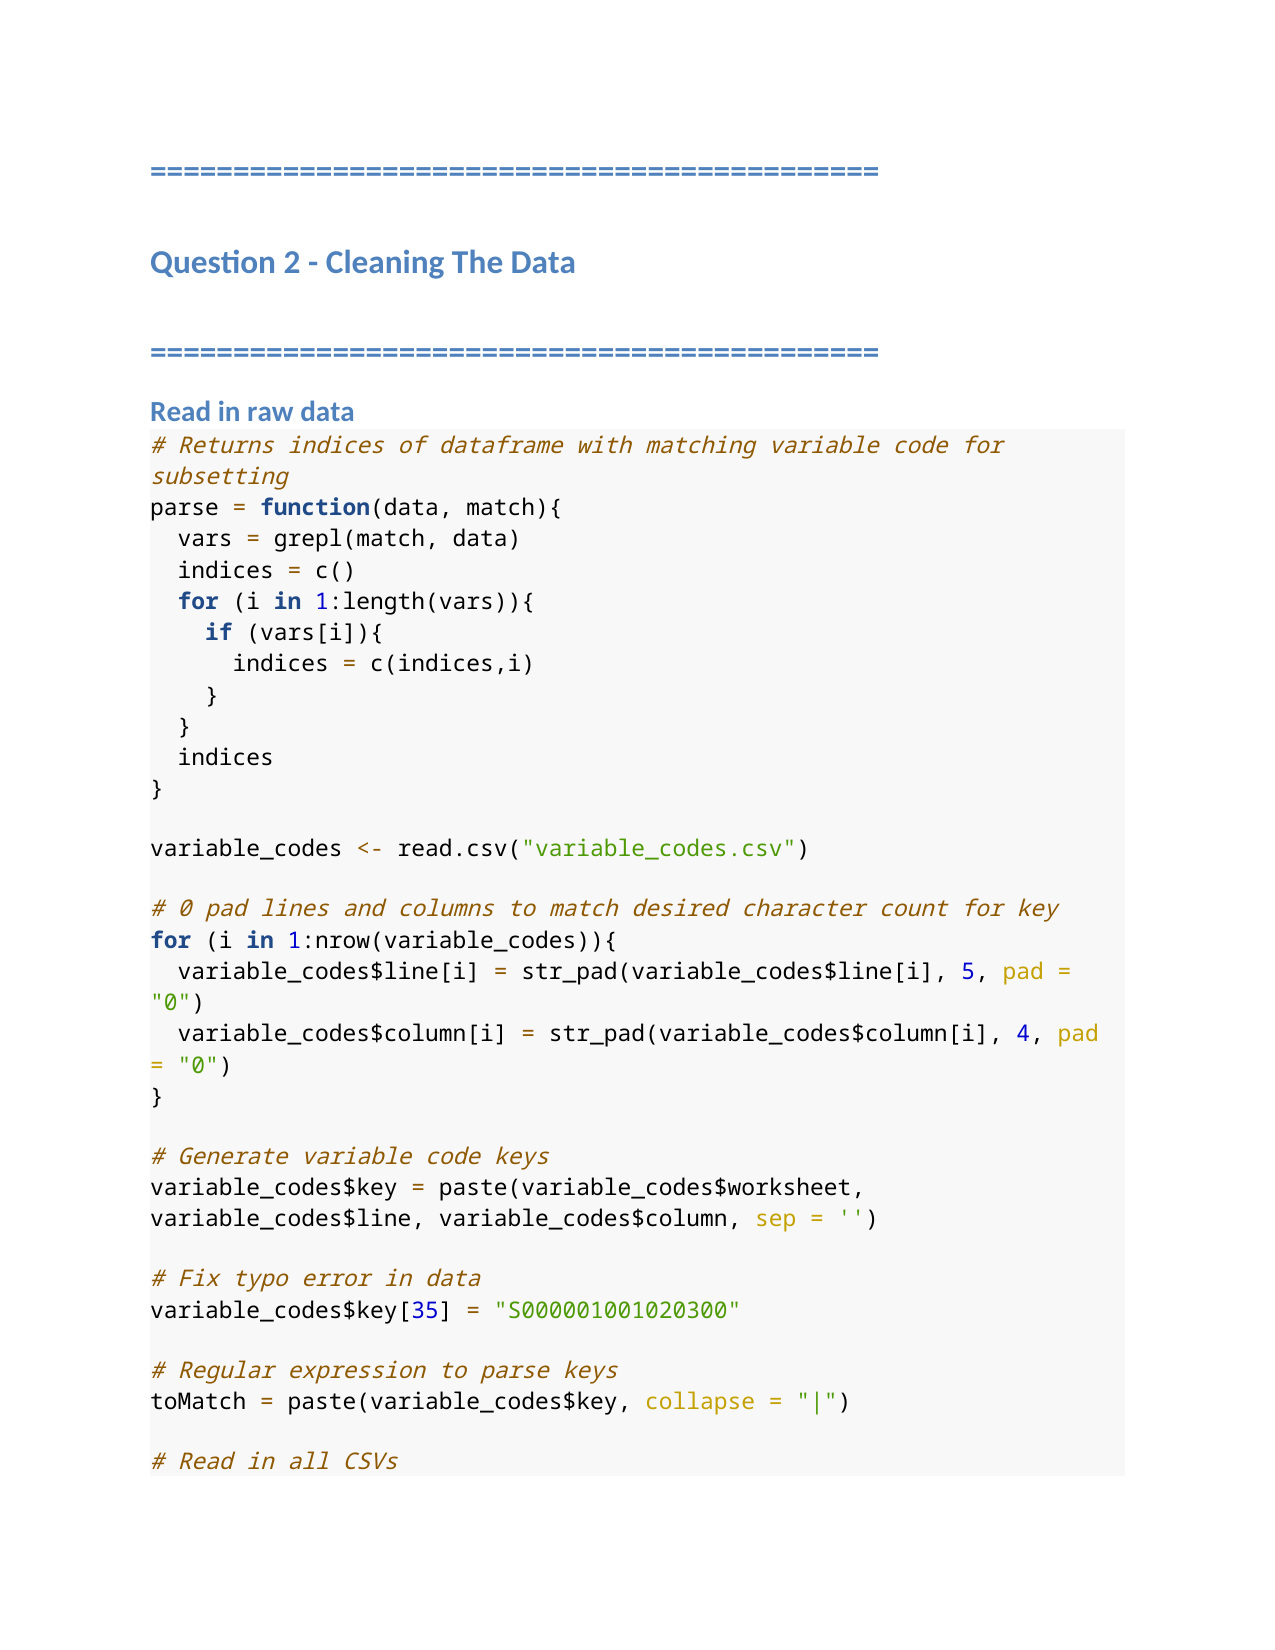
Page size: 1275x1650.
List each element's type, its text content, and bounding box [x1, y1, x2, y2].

subtitle ============================================ [150, 150, 1125, 191]
subtitle ============================================ [150, 331, 1125, 372]
subtitle Read in raw data [150, 393, 1125, 429]
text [150, 429, 1125, 1476]
subtitle Question 2 - Cleaning The Data [150, 241, 1125, 281]
